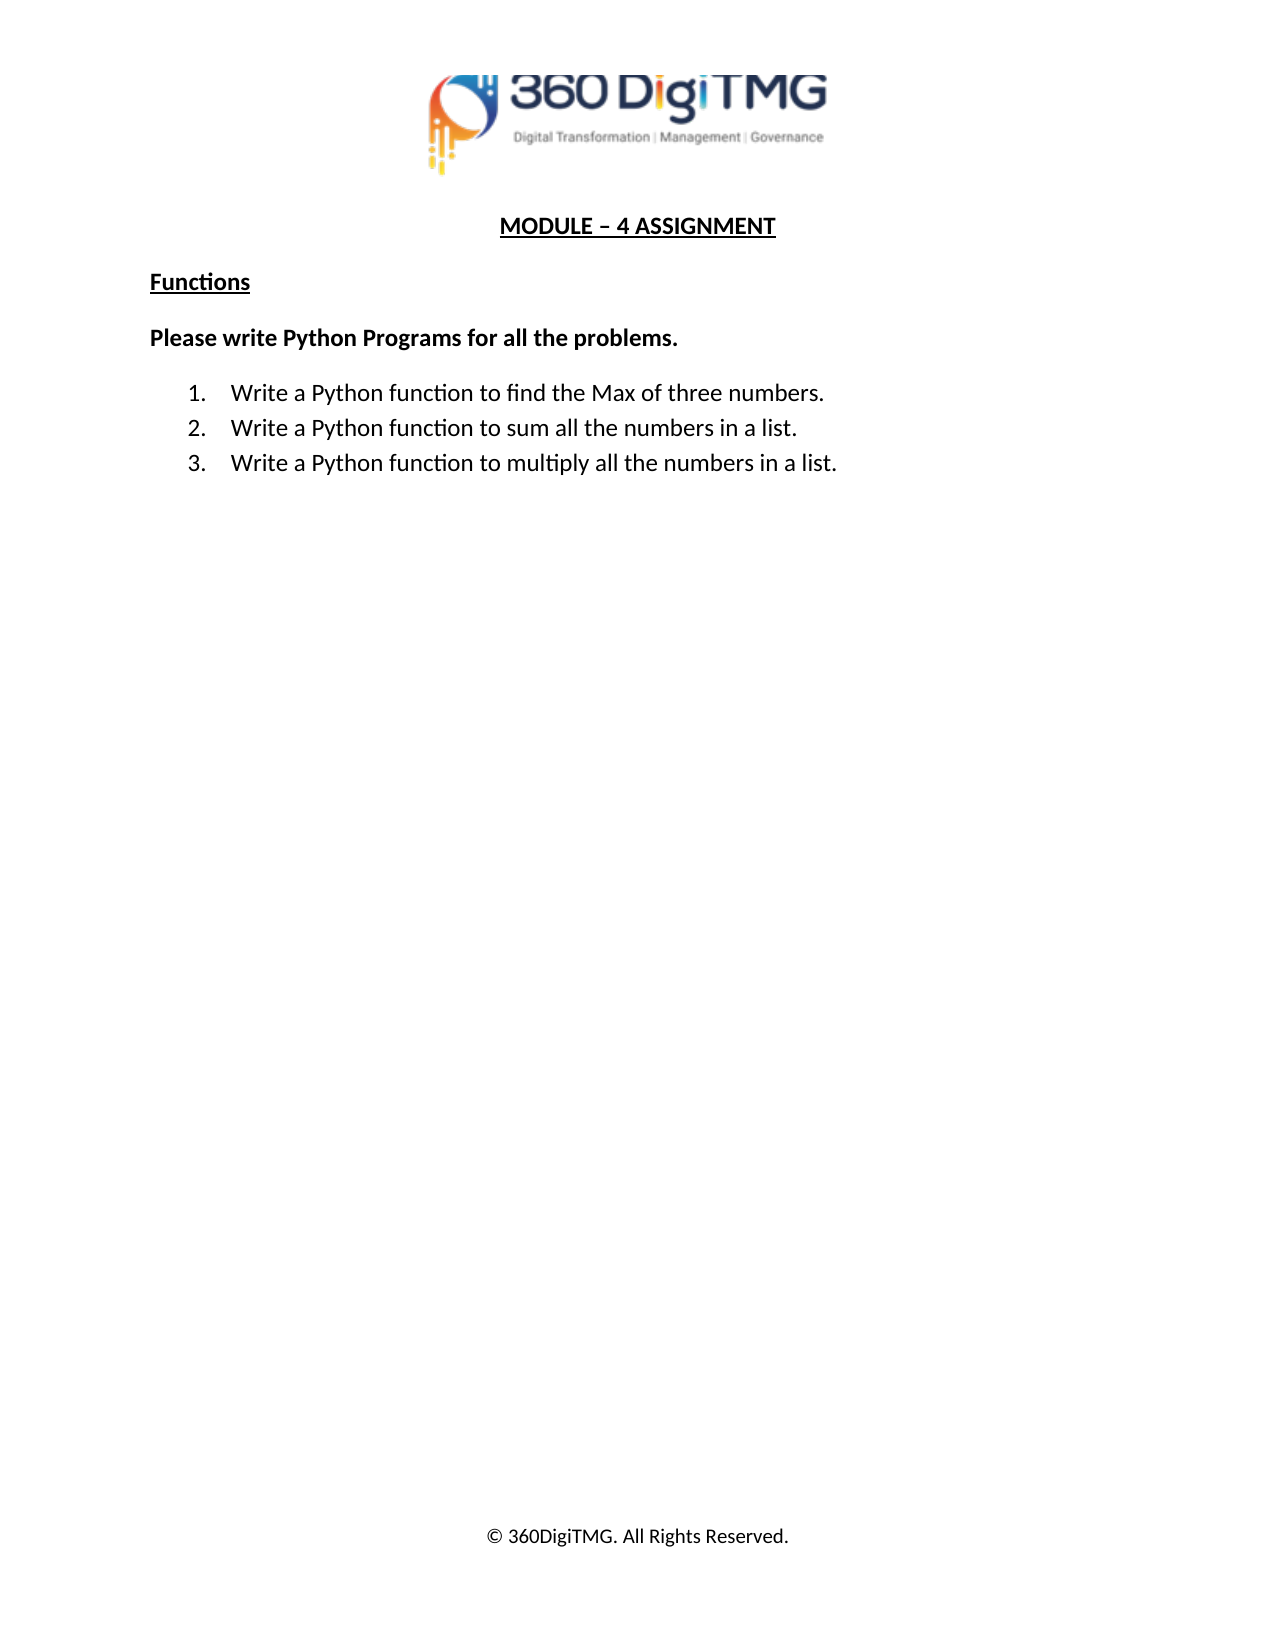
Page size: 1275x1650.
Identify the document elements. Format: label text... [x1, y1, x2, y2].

picture [423, 75, 852, 183]
list Write a Python function to multiply all the numbers in a list. [187, 447, 1125, 478]
text MODULE – 4 ASSIGNMENT [150, 210, 1125, 241]
list Write a Python function to find the Max of three numbers. [187, 377, 1125, 408]
text Please write Python Programs for all the problems. [150, 322, 1125, 352]
list Write a Python function to sum all the numbers in a list. [187, 412, 1125, 443]
text Functions [150, 266, 1125, 296]
